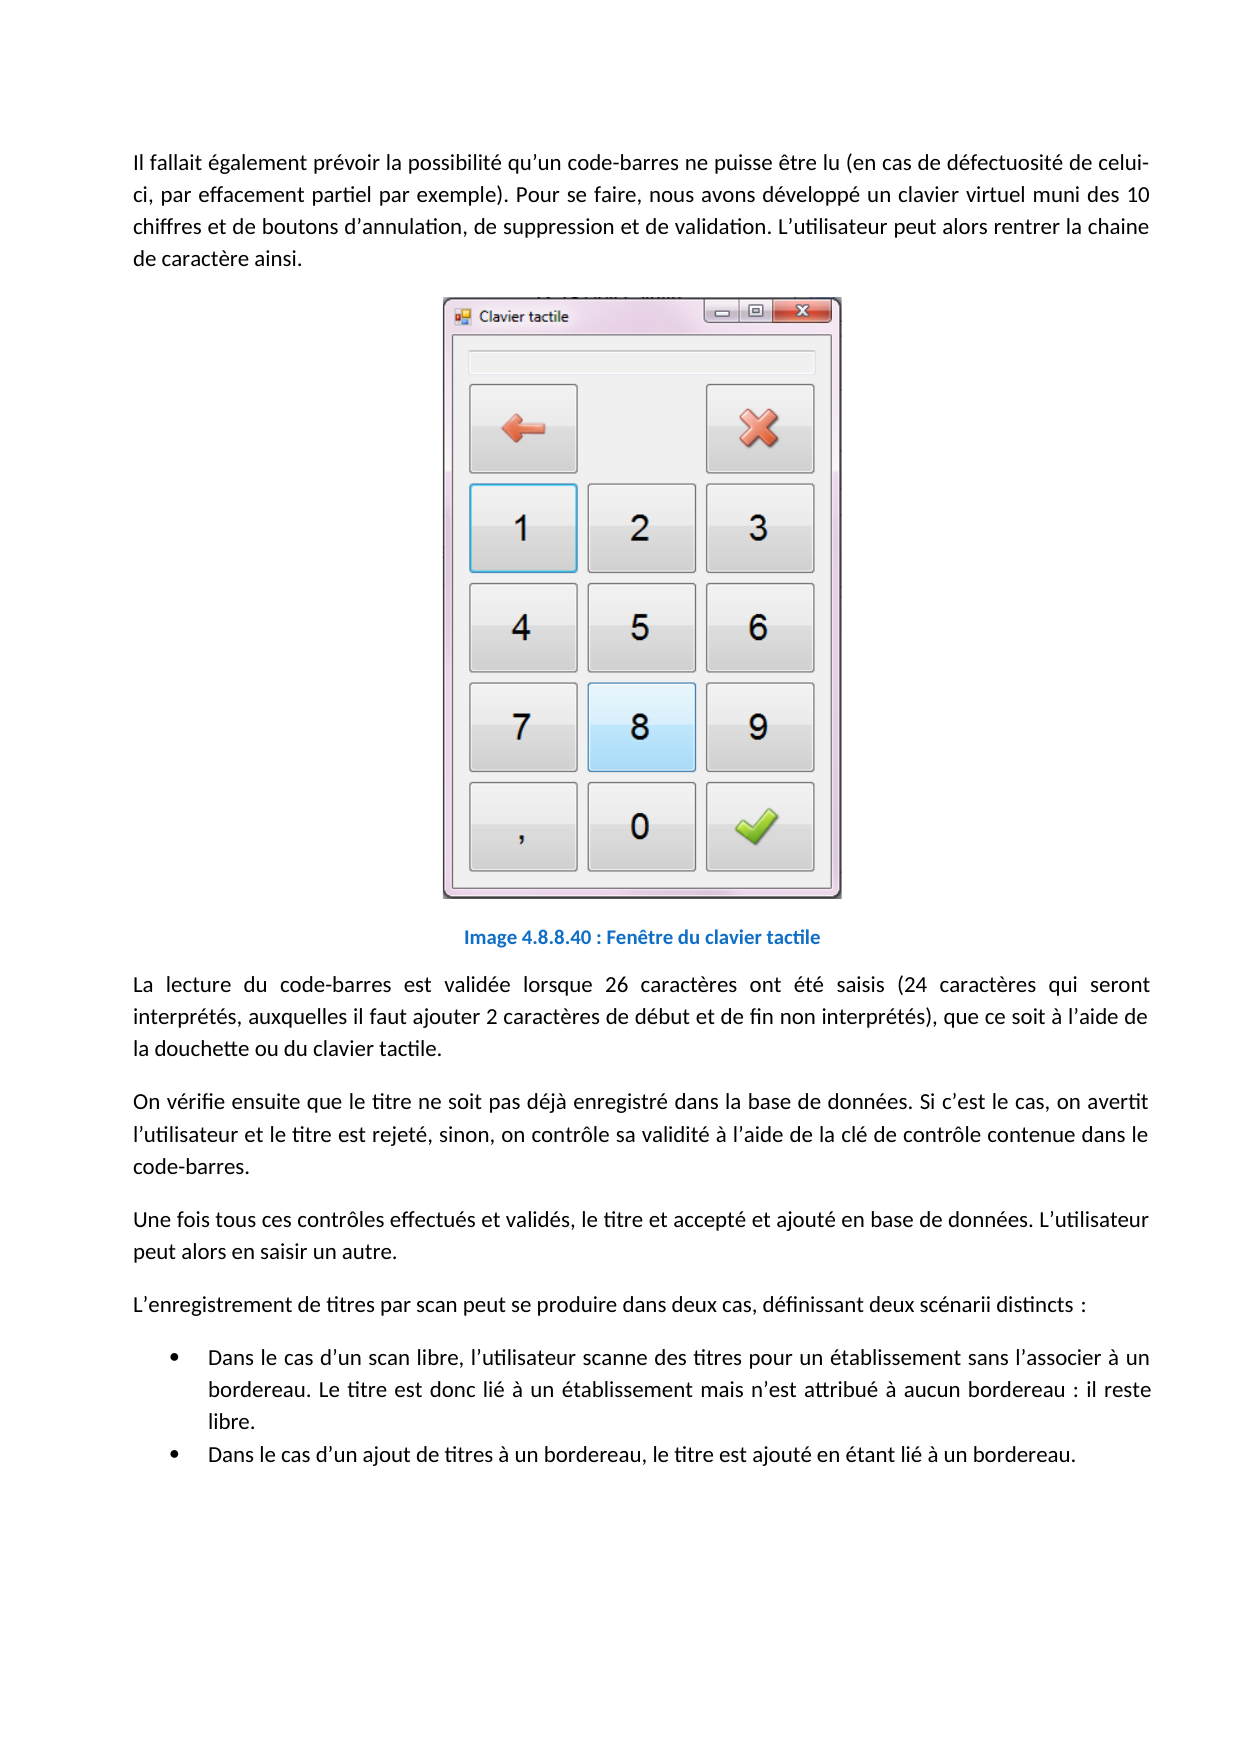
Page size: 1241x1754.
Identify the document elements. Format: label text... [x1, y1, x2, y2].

list Dans le cas d’un ajout de titres à un bordereau, le titre est ajouté en étant lié à un bordereau. [170, 1440, 1152, 1468]
text La lecture du code-barres est validée lorsque 26 caractères ont été saisis (24 caractères qui seront interprétés, auxquelles il faut ajouter 2 caractères de début et de fin non interprétés), que ce soit à l’aide de la douchette ou du clavier tactile. [133, 970, 1152, 1062]
list Dans le cas d’un scan libre, l’utilisateur scanne des titres pour un établissement sans l’associer à un bordereau. Le titre est donc lié à un établissement mais n’est attribué à aucun bordereau : il reste libre. [170, 1343, 1152, 1436]
text Une fois tous ces contrôles effectués et validés, le titre et accepté et ajouté en base de données. L’utilisateur peut alors en saisir un autre. [133, 1205, 1152, 1265]
text L’enregistrement de titres par scan peut se produire dans deux cas, définissant deux scénarii distincts : [133, 1290, 1152, 1318]
text On vérifie ensuite que le titre ne soit pas déjà enregistré dans la base de données. Si c’est le cas, on avertit l’utilisateur et le titre est rejeté, sinon, on contrôle sa validité à l’aide de la clé de contrôle contenue dans le code-barres. [133, 1087, 1152, 1180]
picture [442, 297, 842, 899]
text Il fallait également prévoir la possibilité qu’un code-barres ne puisse être lu (en cas de défectuosité de celui-ci, par effacement partiel par exemple). Pour se faire, nous avons développé un clavier virtuel muni des 10 chiffres et de boutons d’annulation, de suppression et de validation. L’utilisateur peut alors rentrer la chaine de caractère ainsi. [133, 148, 1152, 272]
